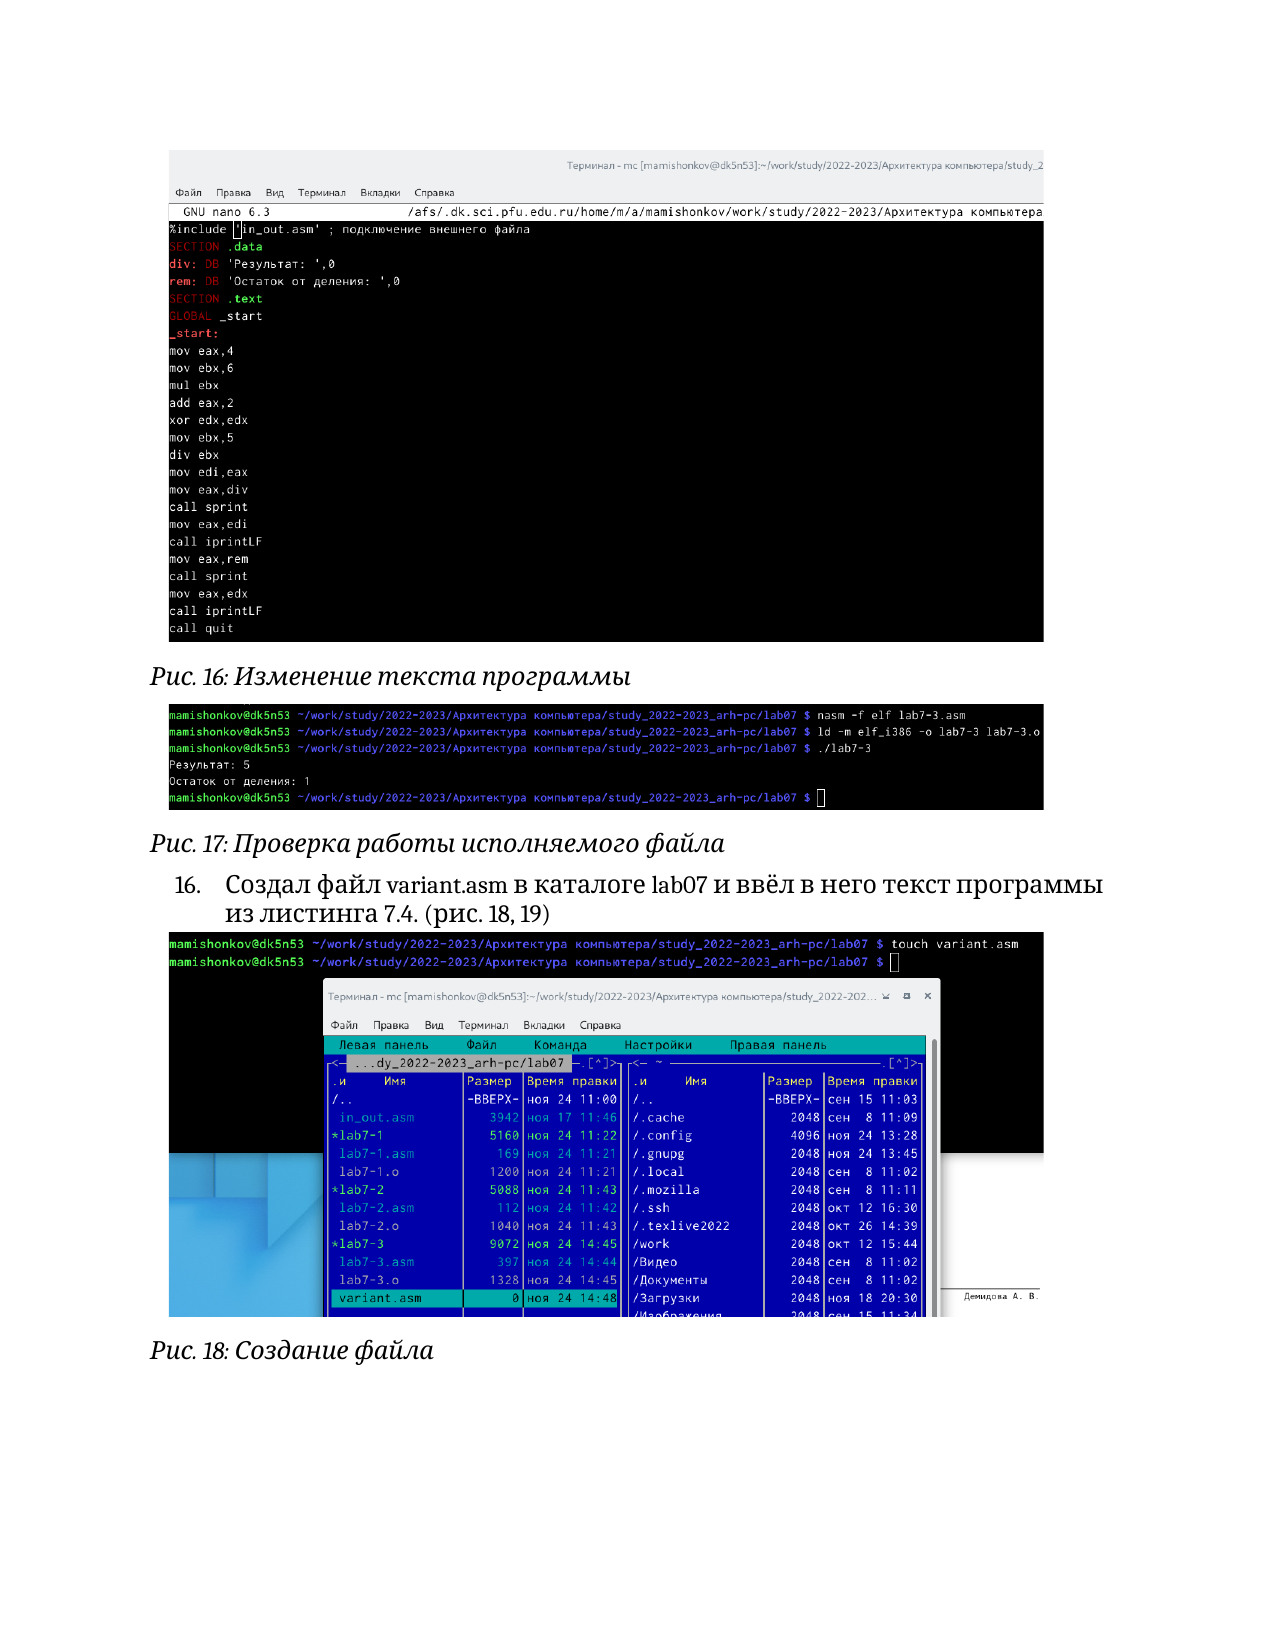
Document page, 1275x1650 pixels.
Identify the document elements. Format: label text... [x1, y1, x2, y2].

picture [168, 932, 1044, 1317]
picture [168, 704, 1044, 810]
list Создал файл variant.asm в каталоге lab07 и ввёл в него текст программы из листинга 7.4. (рис. 18, 19) [175, 871, 1125, 929]
text Рис. 16: Изменение текста программы [150, 663, 1125, 692]
picture [168, 150, 1044, 642]
text Рис. 17: Проверка работы исполняемого файла [150, 830, 1125, 859]
text Рис. 18: Создание файла [150, 1337, 1125, 1366]
